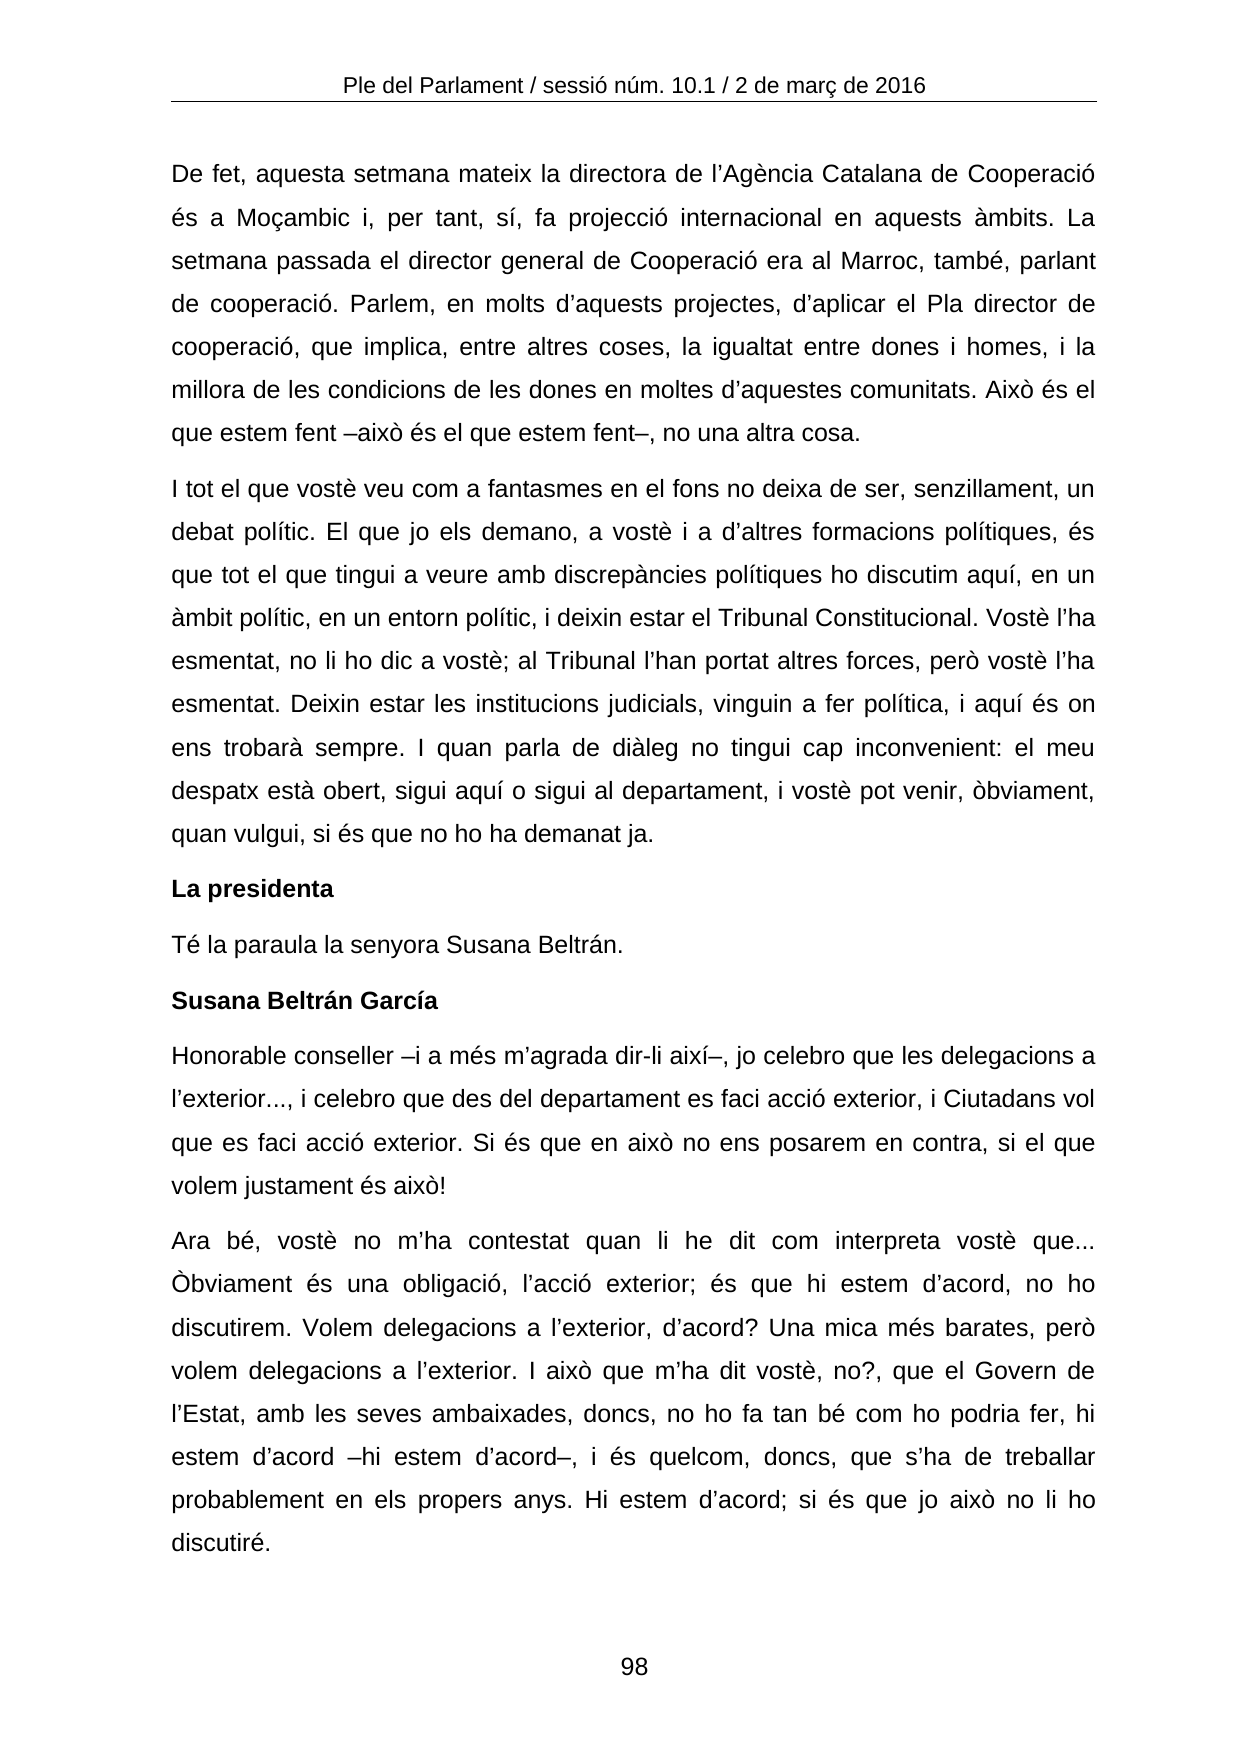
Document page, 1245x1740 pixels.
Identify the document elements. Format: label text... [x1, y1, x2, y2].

text De fet, aquesta setmana mateix la directora de l’Agència Catalana de Cooperació és a Moçambic i, per tant, sí, fa projecció internacional en aquests àmbits. La setmana passada el director general de Cooperació era al Marroc, també, parlant de cooperació. Parlem, en molts d’aquests projectes, d’aplicar el Pla director de cooperació, que implica, entre altres coses, la igualtat entre dones i homes, i la millora de les condicions de les dones en moltes d’aquestes comunitats. Això és el que estem fent –això és el que estem fent–, no una altra cosa. [171, 159, 1097, 447]
text I tot el que vostè veu com a fantasmes en el fons no deixa de ser, senzillament, un debat polític. El que jo els demano, a vostè i a d’altres formacions polítiques, és que tot el que tingui a veure amb discrepàncies polítiques ho discutim aquí, en un àmbit polític, en un entorn polític, i deixin estar el Tribunal Constitucional. Vostè l’ha esmentat, no li ho dic a vostè; al Tribunal l’han portat altres forces, però vostè l’ha esmentat. Deixin estar les institucions judicials, vinguin a fer política, i aquí és on ens trobarà sempre. I quan parla de diàleg no tingui cap inconvenient: el meu despatx està obert, sigui aquí o sigui al departament, i vostè pot venir, òbviament, quan vulgui, si és que no ho ha demanat ja. [171, 474, 1097, 848]
text La presidenta [171, 874, 1097, 903]
text Té la paraula la senyora Susana Beltrán. [171, 930, 1097, 959]
text Honorable conseller –i a més m’agrada dir-li així–, jo celebro que les delegacions a l’exterior..., i celebro que des del departament es faci acció exterior, i Ciutadans vol que es faci acció exterior. Si és que en això no ens posarem en contra, si el que volem justament és això! [171, 1041, 1097, 1199]
text Susana Beltrán García [171, 986, 1097, 1014]
text Ara bé, vostè no m’ha contestat quan li he dit com interpreta vostè que... Òbviament és una obligació, l’acció exterior; és que hi estem d’acord, no ho discutirem. Volem delegacions a l’exterior, d’acord? Una mica més barates, però volem delegacions a l’exterior. I això que m’ha dit vostè, no?, que el Govern de l’Estat, amb les seves ambaixades, doncs, no ho fa tan bé com ho podria fer, hi estem d’acord –hi estem d’acord–, i és quelcom, doncs, que s’ha de treballar probablement en els propers anys. Hi estem d’acord; si és que jo això no li ho discutiré. [171, 1226, 1097, 1557]
